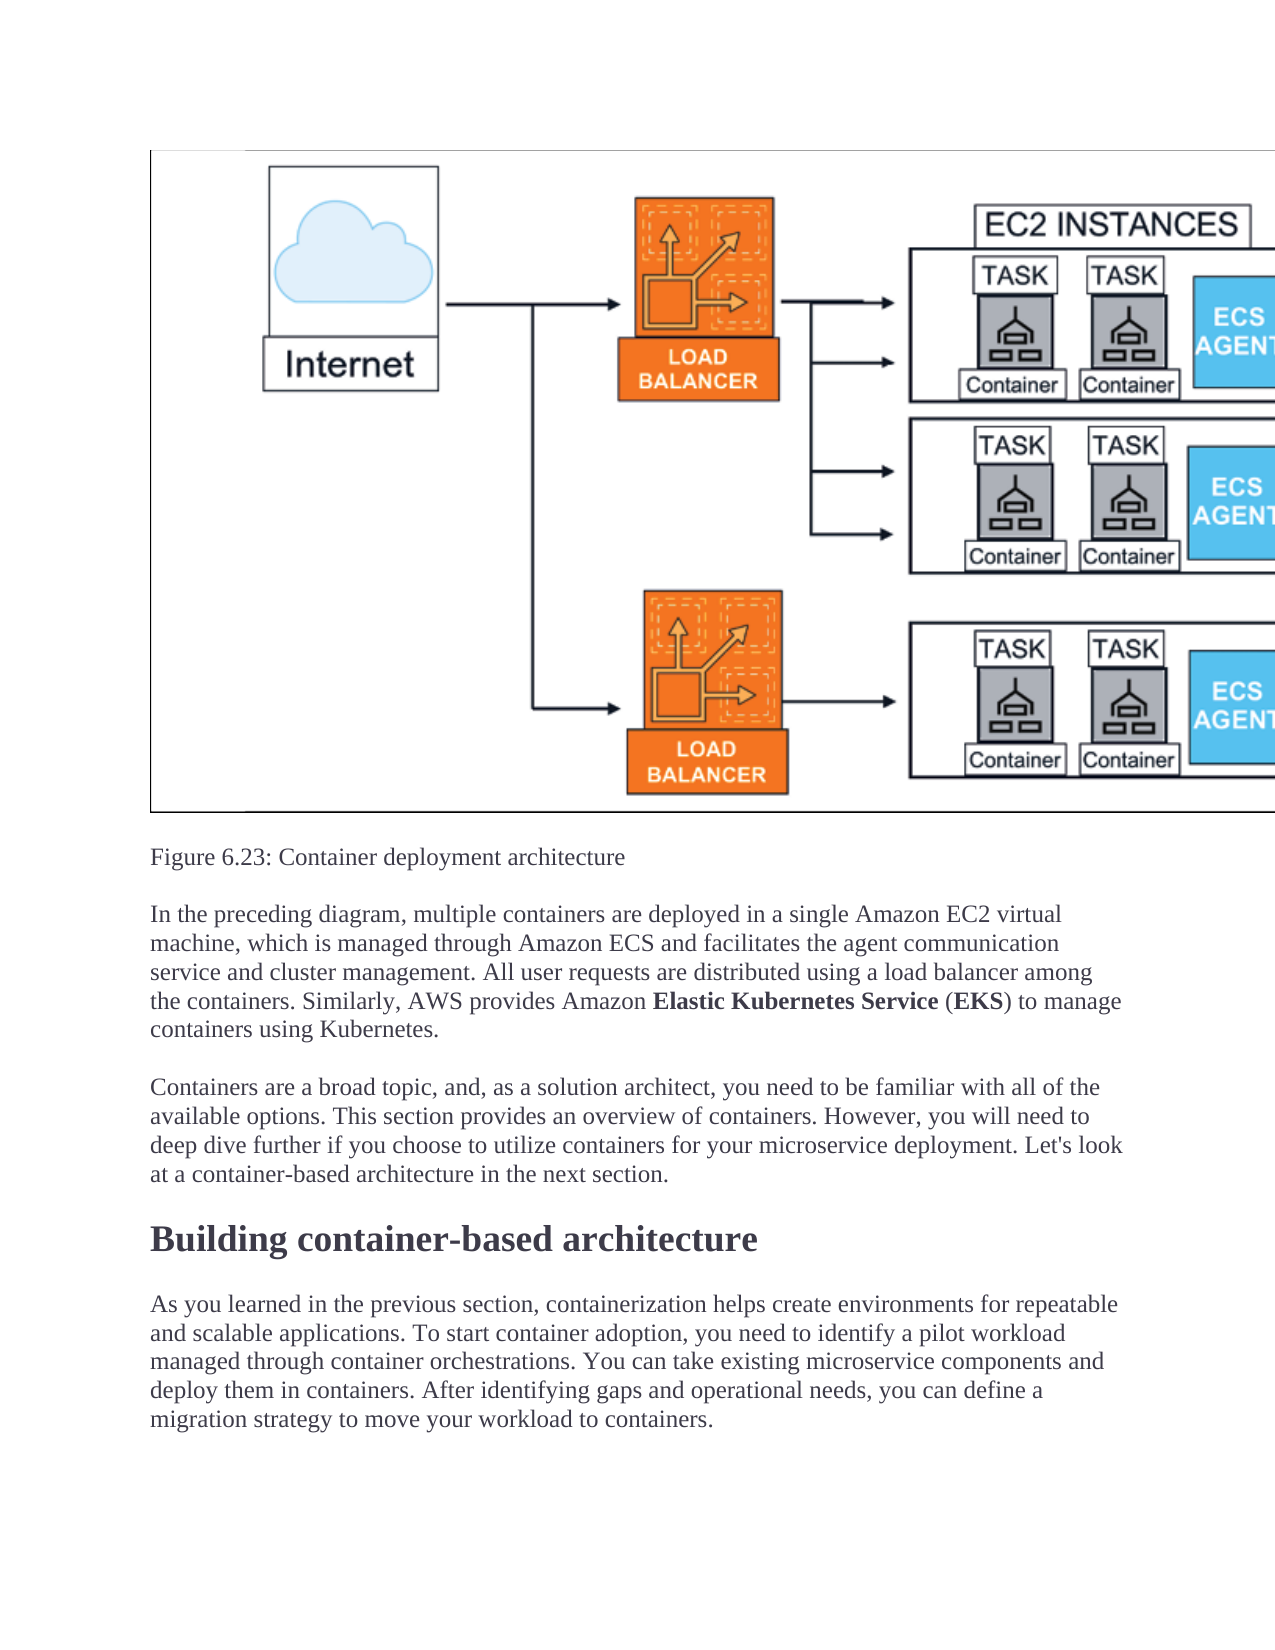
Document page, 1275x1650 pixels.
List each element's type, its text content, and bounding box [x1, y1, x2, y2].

text As you learned in the previous section, containerization helps create environments for repeatable and scalable applications. To start container adoption, you need to identify a pilot workload managed through container orchestrations. You can take existing microservice components and deploy them in containers. After identifying gaps and operational needs, you can define a migration strategy to move your workload to containers. [150, 1289, 1125, 1433]
text Containers are a broad topic, and, as a solution architect, you need to be familiar with all of the available options. This section provides an overview of containers. However, you will need to deep dive further if you choose to utilize containers for your microservice deployment. Let's look at a container-based architecture in the next section. [150, 1072, 1125, 1187]
text Figure 6.23: Container deployment architecture [150, 842, 1125, 870]
picture [150, 150, 1275, 813]
text Building container-based architecture [150, 1217, 1125, 1260]
text In the preceding diagram, multiple containers are deployed in a single Amazon EC2 virtual machine, which is managed through Amazon ECS and facilitates the agent communication service and cluster management. All user requests are distributed using a load balancer among the containers. Similarly, AWS provides Amazon Elastic Kubernetes Service (EKS) to manage containers using Kubernetes. [150, 899, 1125, 1043]
